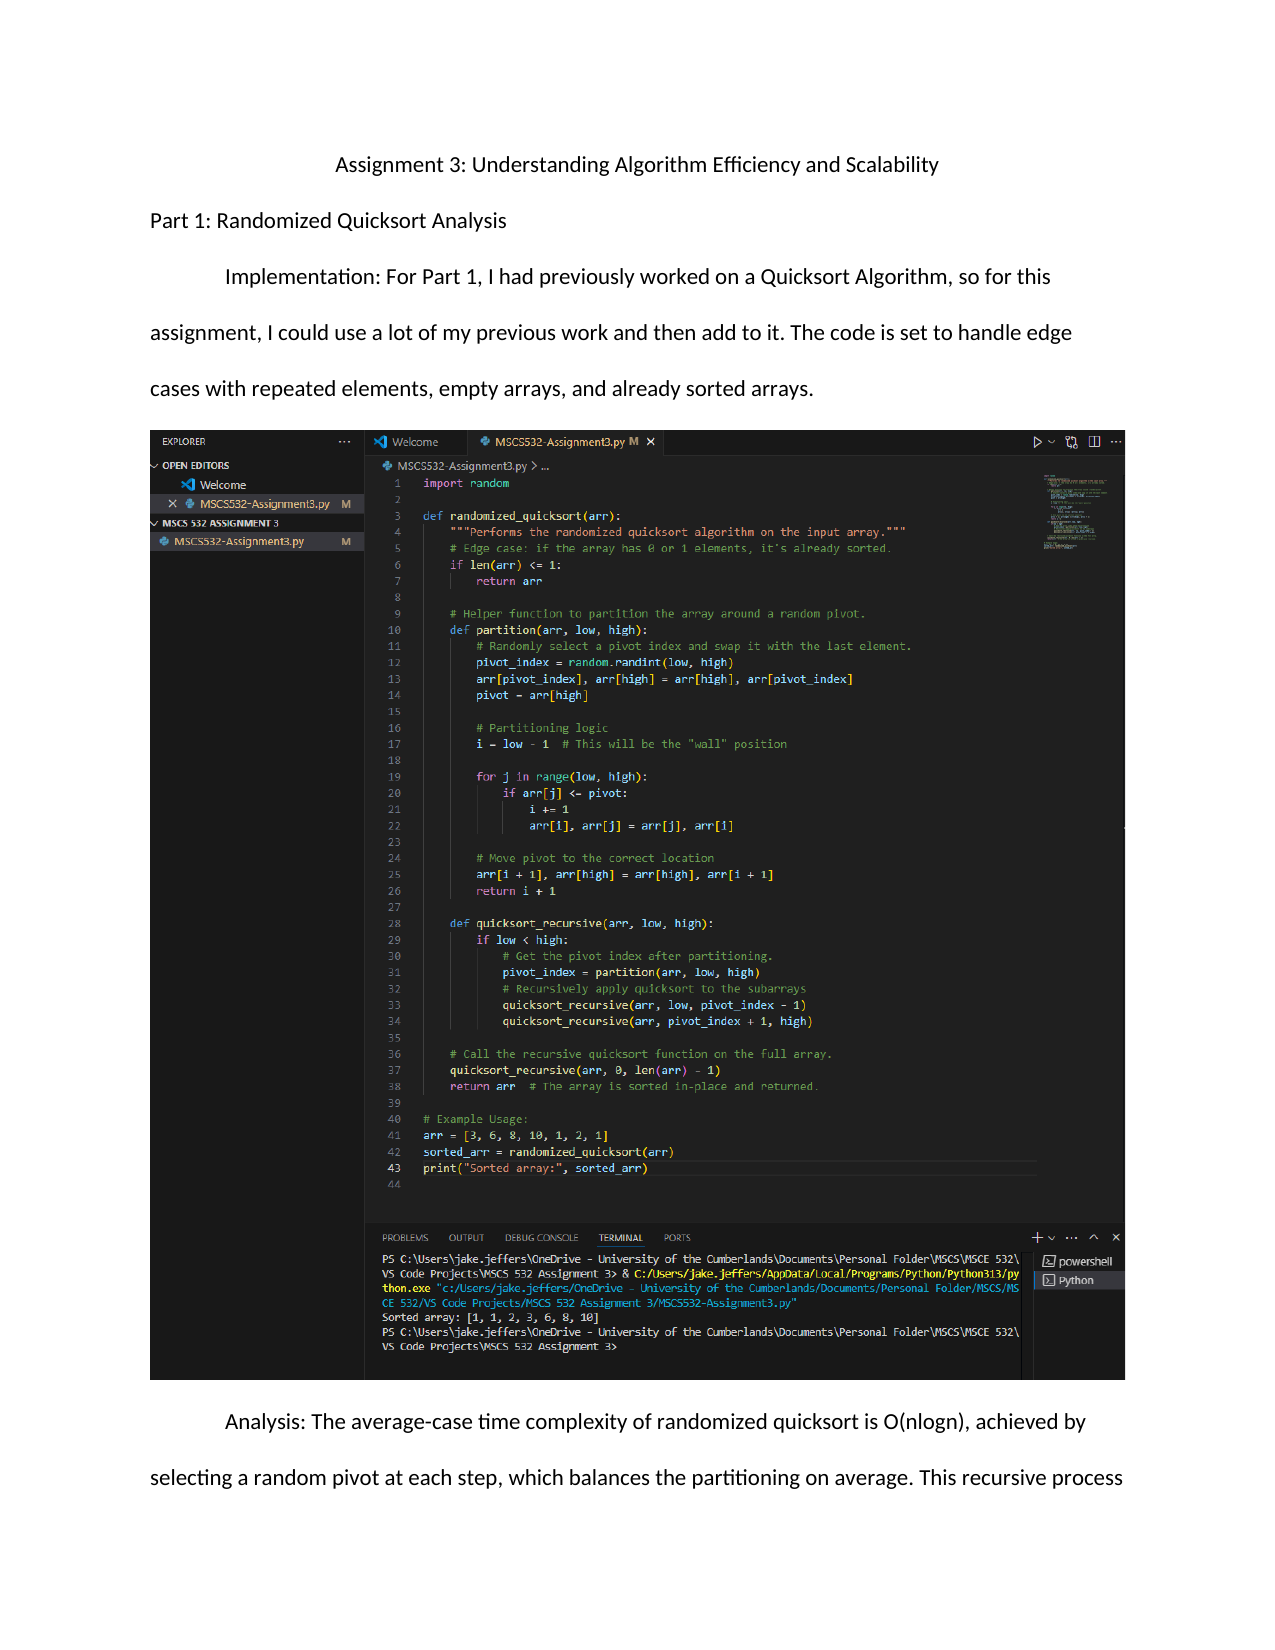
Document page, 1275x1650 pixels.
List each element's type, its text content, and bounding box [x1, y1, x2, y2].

text Assignment 3: Understanding Algorithm Efficiency and Scalability [150, 150, 1125, 178]
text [150, 1407, 1125, 1492]
text Part 1: Randomized Quicksort Analysis [150, 206, 1125, 234]
picture [150, 430, 1125, 1380]
text Implementation: For Part 1, I had previously worked on a Quicksort Algorithm, so for this assignment, I could use a lot of my previous work and then add to it. The code is set to handle edge cases with repeated elements, empty arrays, and already sorted arrays. [150, 262, 1125, 402]
